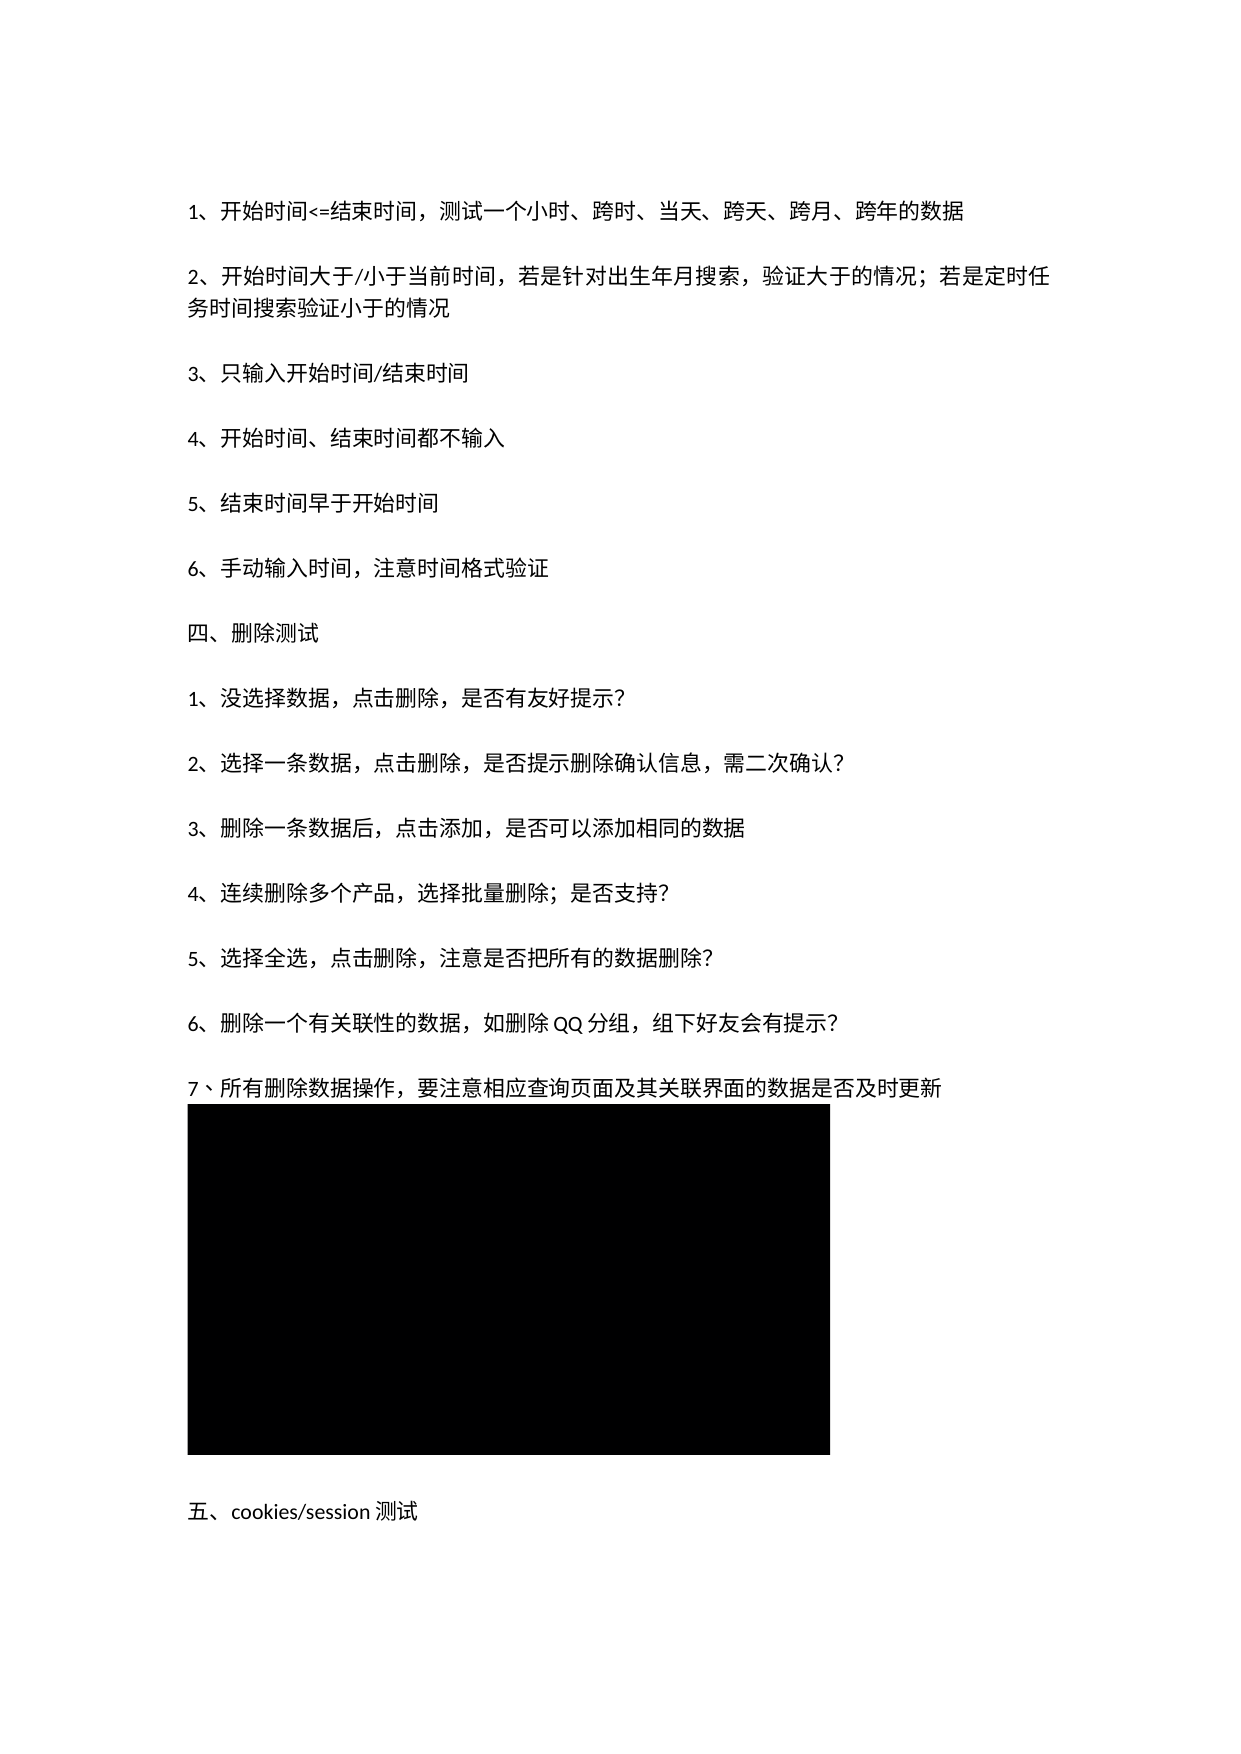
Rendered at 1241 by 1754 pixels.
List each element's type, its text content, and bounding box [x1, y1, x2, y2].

text 1、开始时间<=结束时间，测试一个小时、跨时、当天、跨天、跨月、跨年的数据 [187, 194, 1053, 227]
text 2、选择一条数据，点击删除，是否提示删除确认信息，需二次确认？ [187, 747, 1053, 779]
text 4、开始时间、结束时间都不输入 [187, 422, 1053, 454]
text 4、连续删除多个产品，选择批量删除；是否支持？ [187, 877, 1053, 909]
text 五、cookies/session测试 [187, 1494, 1053, 1527]
text 3、删除一条数据后，点击添加，是否可以添加相同的数据 [187, 812, 1053, 844]
text 1、没选择数据，点击删除，是否有友好提示？ [187, 682, 1053, 714]
picture [187, 1104, 830, 1455]
text 3、只输入开始时间/结束时间 [187, 357, 1053, 389]
text 四、删除测试 [187, 617, 1053, 649]
text 6、删除一个有关联性的数据，如删除QQ分组，组下好友会有提示？ [187, 1007, 1053, 1039]
list 所有删除数据操作，要注意相应查询页面及其关联界面的数据是否及时更新 [187, 1072, 1053, 1104]
text 2、开始时间大于/小于当前时间，若是针对出生年月搜索，验证大于的情况；若是定时任务时间搜索验证小于的情况 [187, 259, 1053, 324]
text 5、结束时间早于开始时间 [187, 487, 1053, 519]
text 6、手动输入时间，注意时间格式验证 [187, 552, 1053, 584]
text 5、选择全选，点击删除，注意是否把所有的数据删除？ [187, 942, 1053, 974]
